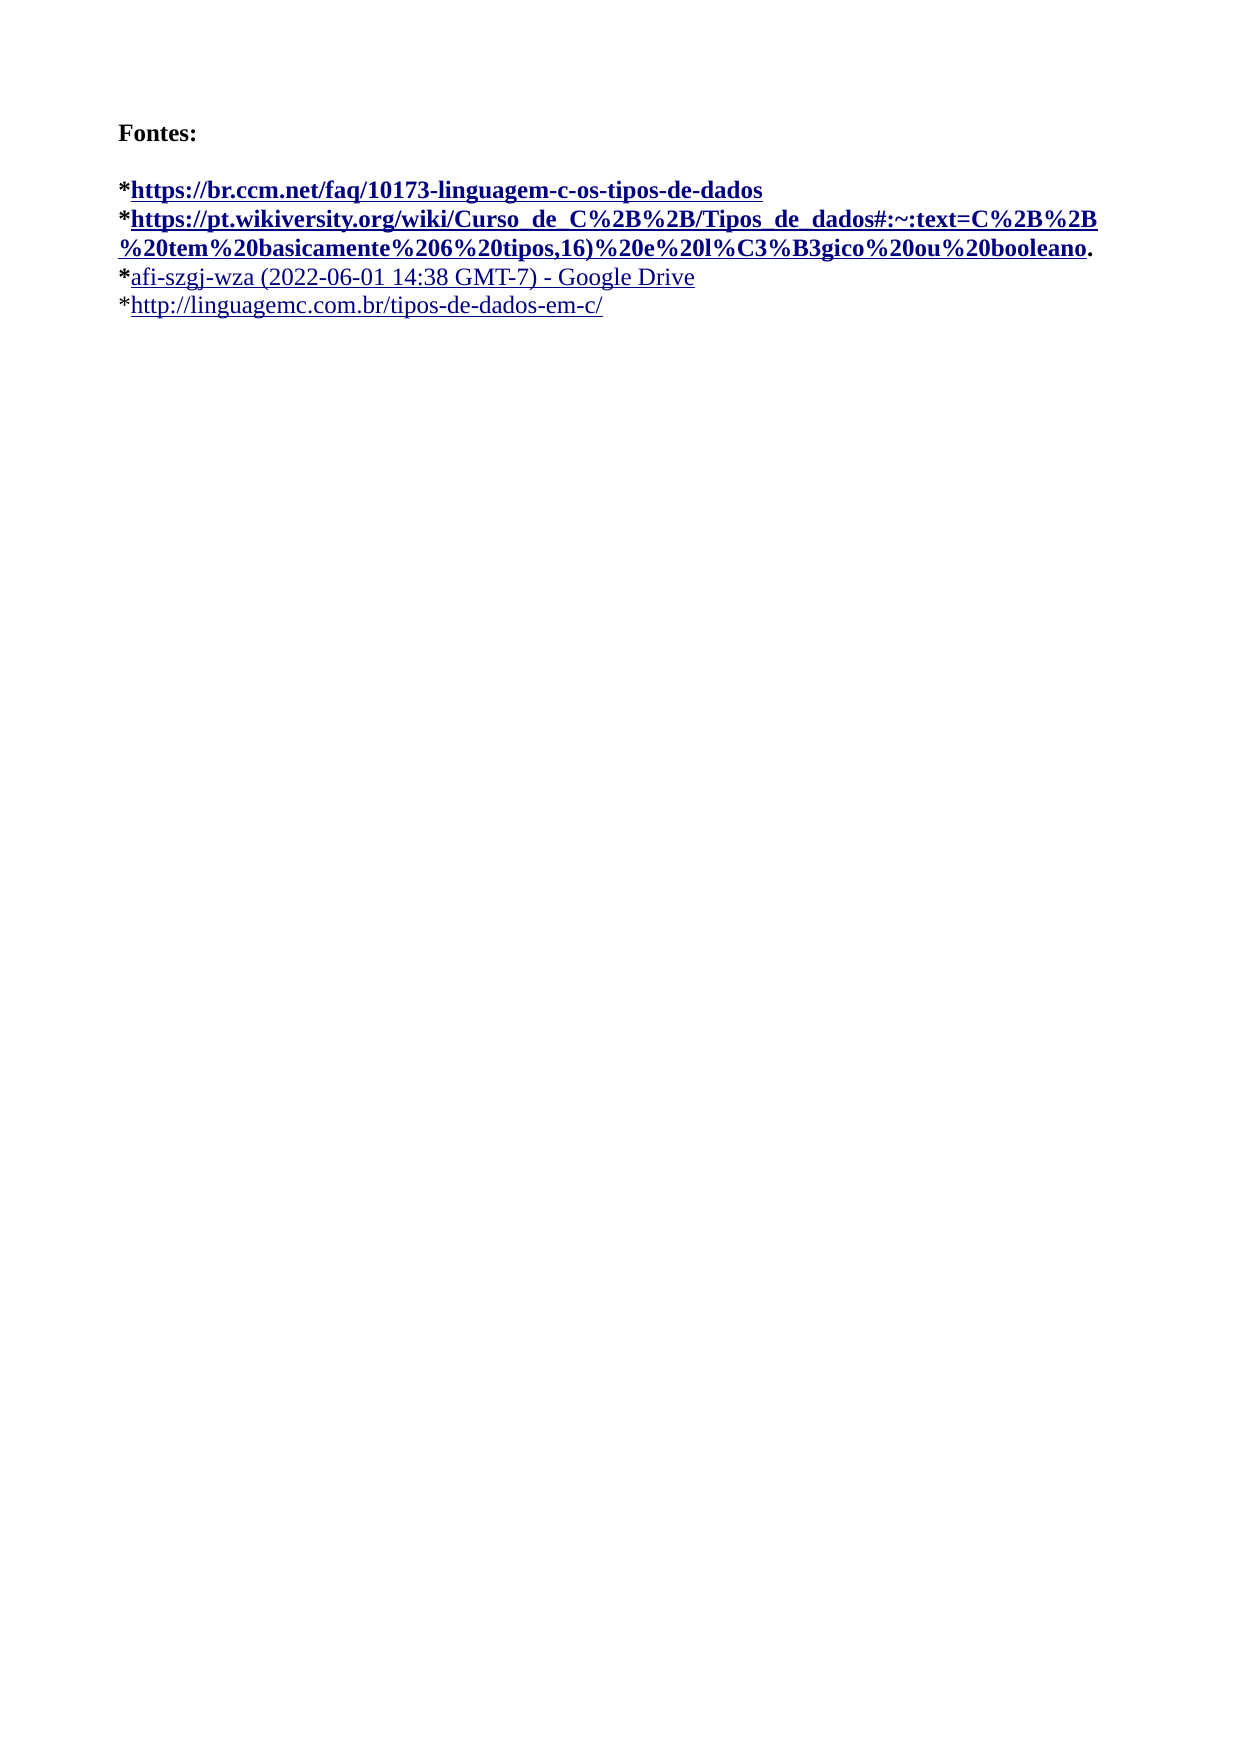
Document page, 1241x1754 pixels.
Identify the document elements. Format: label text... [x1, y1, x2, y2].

text *http://linguagemc.com.br/tipos-de-dados-em-c/ [118, 291, 1122, 319]
text Fontes: [118, 118, 1122, 147]
text *https://br.ccm.net/faq/10173-linguagem-c-os-tipos-de-dados [118, 176, 1122, 204]
text *afi-szgj-wza (2022-06-01 14:38 GMT-7) - Google Drive [118, 262, 1122, 291]
text *https://pt.wikiversity.org/wiki/Curso_de_C%2B%2B/Tipos_de_dados#:~:text=C%2B%2B%20tem%20basicamente%206%20tipos,16)%20e%20l%C3%B3gico%20ou%20booleano. [118, 204, 1122, 262]
